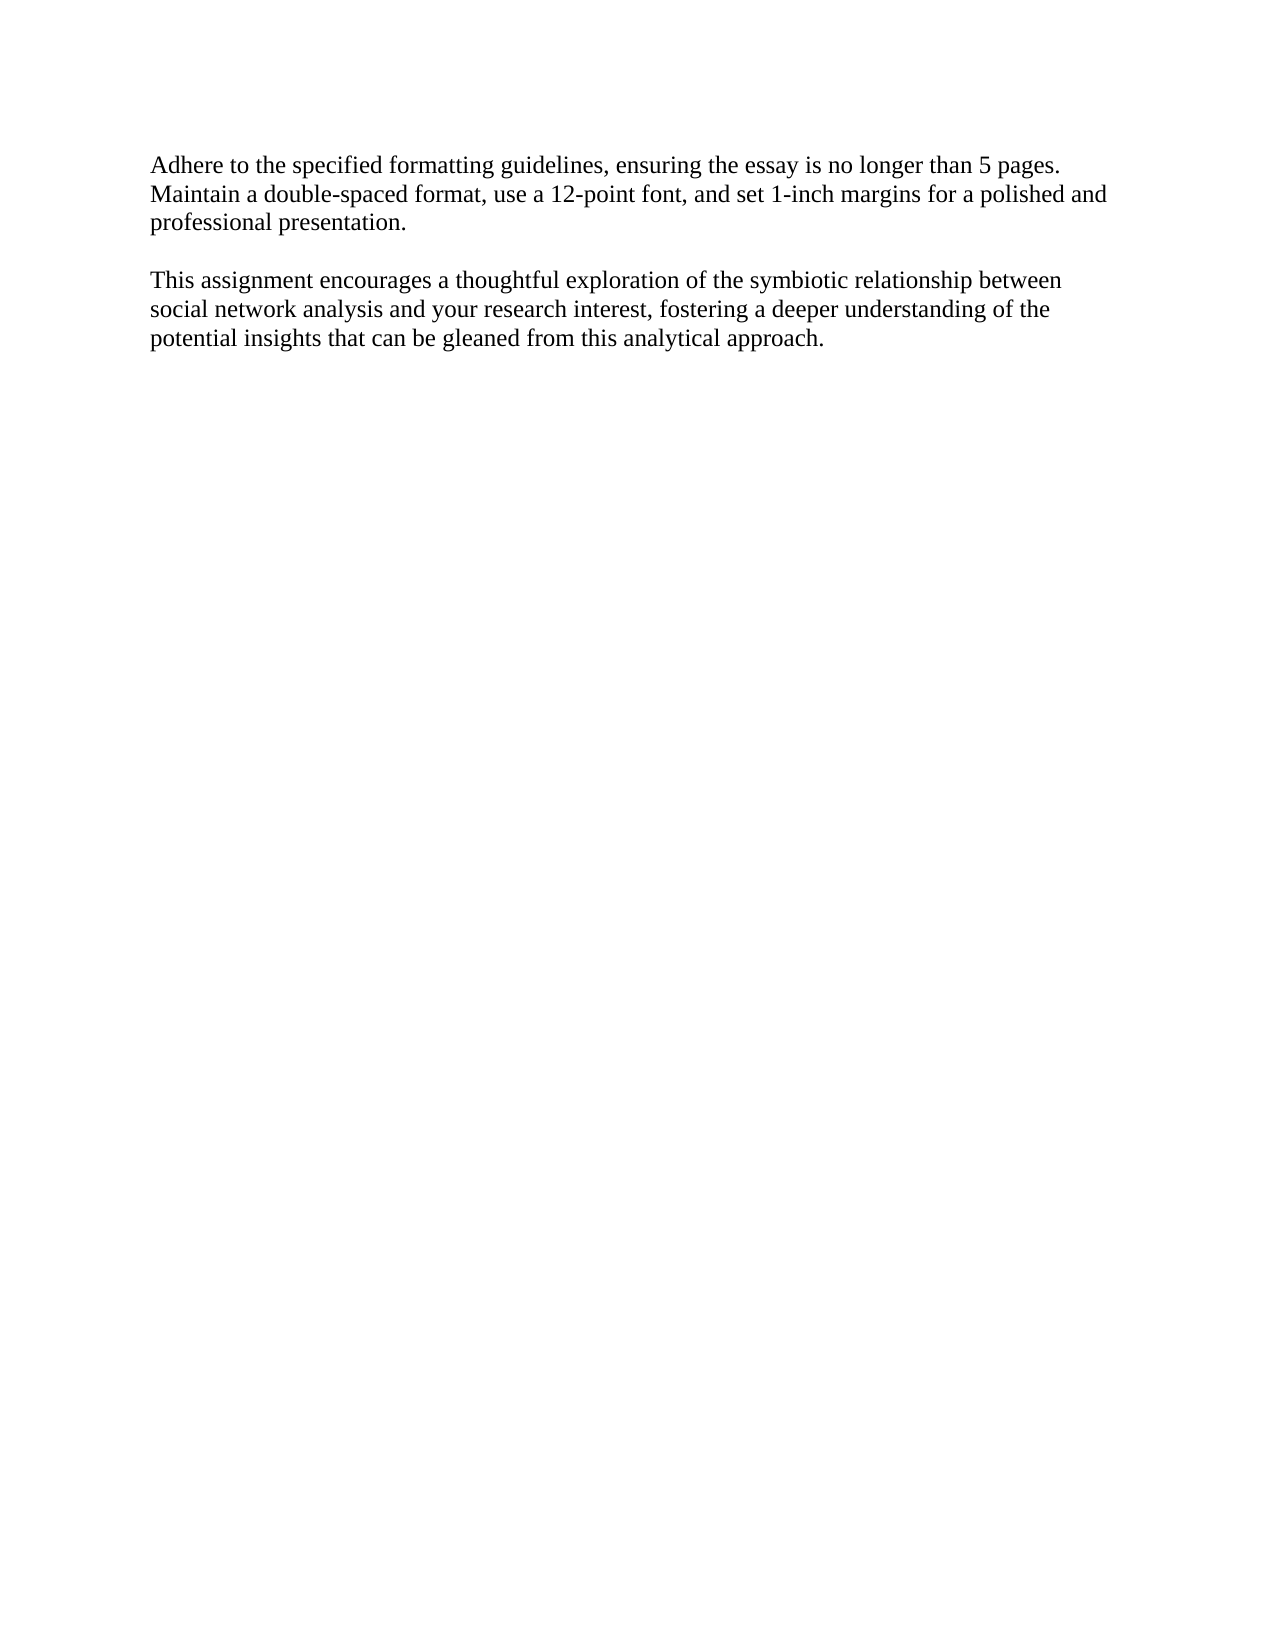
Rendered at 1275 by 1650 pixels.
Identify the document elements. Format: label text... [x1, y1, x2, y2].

text Adhere to the specified formatting guidelines, ensuring the essay is no longer than 5 pages. Maintain a double-spaced format, use a 12-point font, and set 1-inch margins for a polished and professional presentation. [150, 150, 1125, 236]
text This assignment encourages a thoughtful exploration of the symbiotic relationship between social network analysis and your research interest, fostering a deeper understanding of the potential insights that can be gleaned from this analytical approach. [150, 265, 1125, 352]
